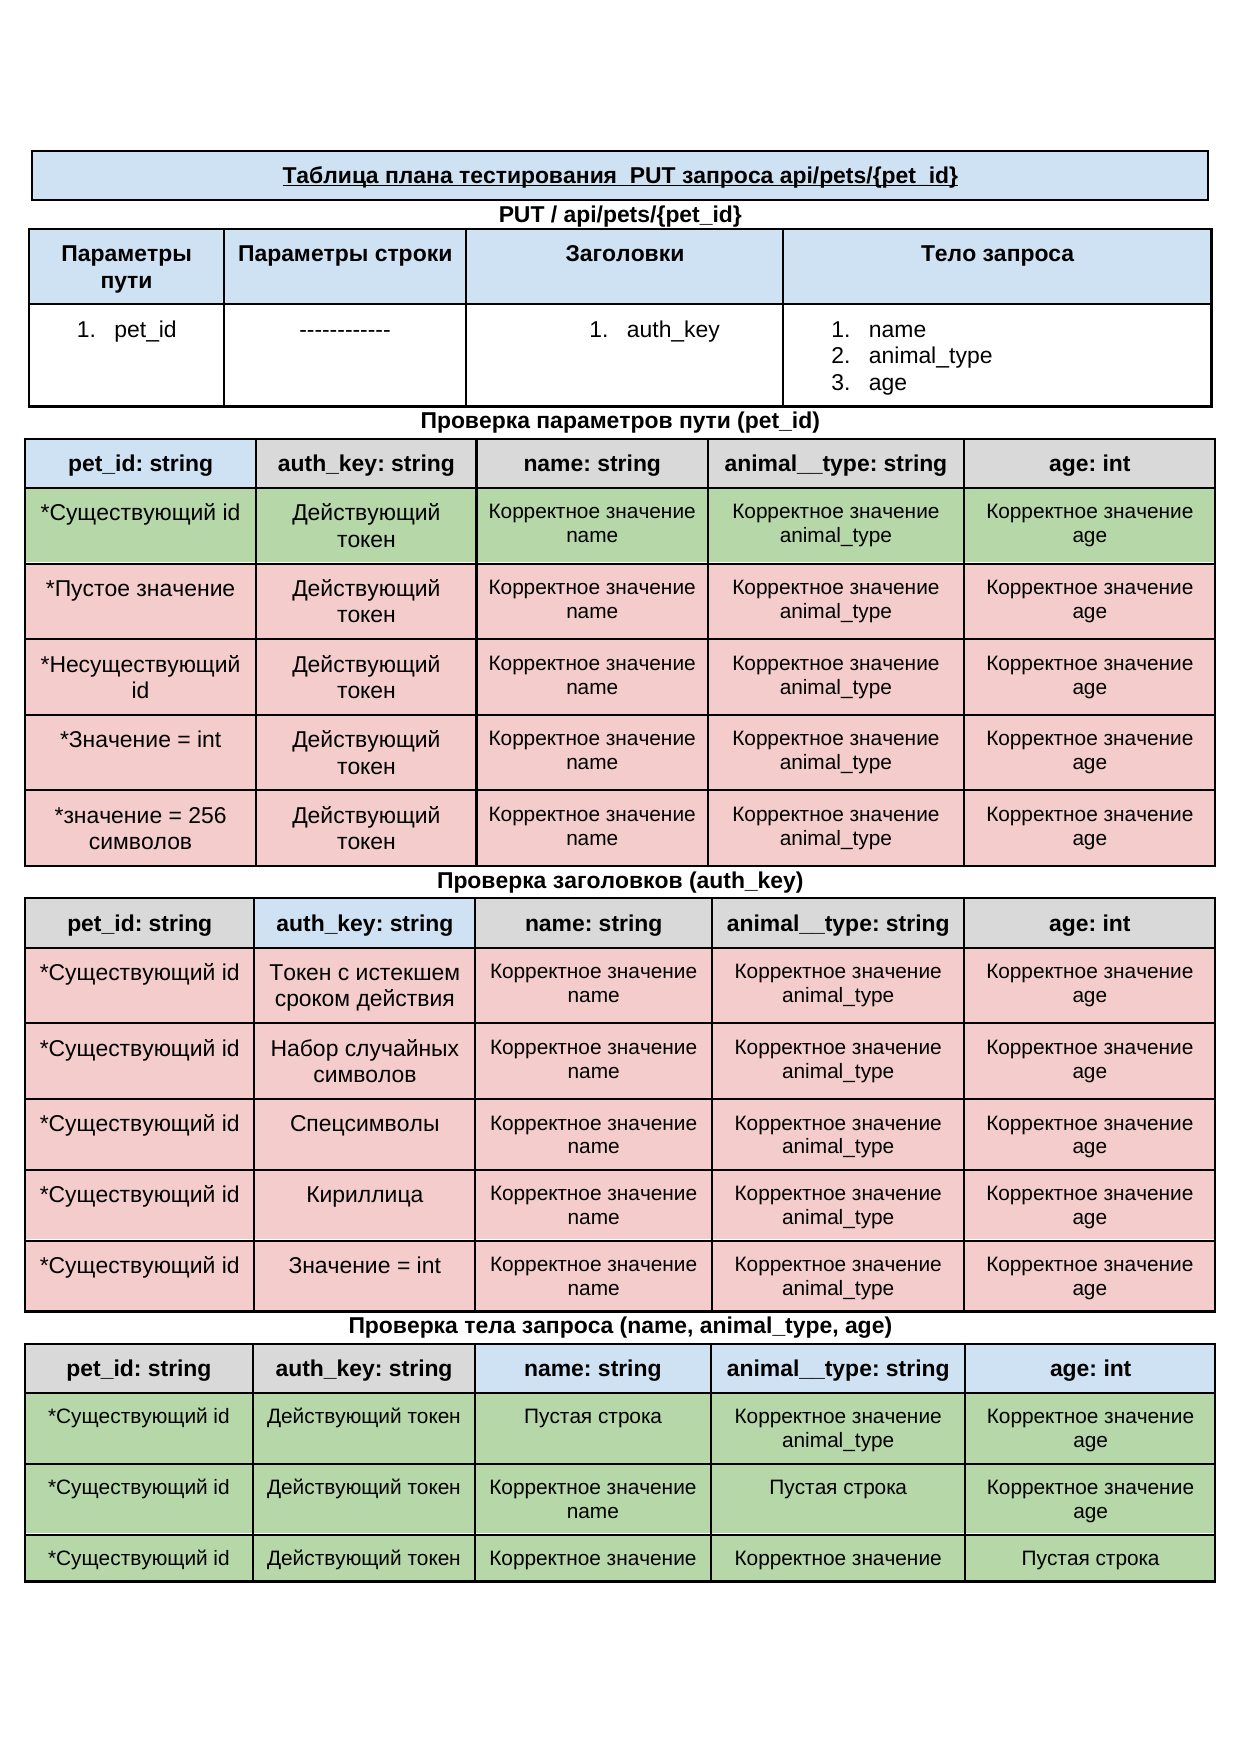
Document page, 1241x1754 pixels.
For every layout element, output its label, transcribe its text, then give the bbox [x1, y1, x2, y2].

table_cell *значение = 256 символов [26, 791, 255, 865]
table_cell Действующий токен [257, 791, 475, 865]
table_header pet_id: string [26, 440, 255, 487]
table_header auth_key: string [255, 899, 474, 947]
table_cell Корректное значение animal_type [713, 949, 963, 1022]
table_cell Корректное значение name [478, 489, 707, 562]
table_cell Корректное значение age [965, 791, 1214, 865]
table_cell Корректное значение age [966, 1394, 1214, 1463]
text Проверка заголовков (auth_key) [150, 867, 1090, 893]
table_cell Корректное значение age [965, 1024, 1214, 1098]
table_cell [712, 1536, 964, 1580]
table_cell Корректное значение name [476, 1100, 711, 1169]
table_cell *Существующий id [26, 1100, 253, 1169]
table_cell Корректное значение age [965, 1100, 1214, 1169]
table_cell Действующий токен [254, 1394, 474, 1463]
table_header Параметры строки [225, 230, 465, 303]
table_cell Спецсимволы [255, 1100, 474, 1169]
table_cell Корректное значение age [965, 489, 1214, 562]
table_header auth_key: string [257, 440, 475, 487]
table_cell Корректное значение animal_type [713, 1100, 963, 1169]
table_cell Набор случайных символов [255, 1024, 474, 1098]
table_cell Токен с истекшем сроком действия [255, 949, 474, 1022]
table_cell Корректное значение animal_type [713, 1024, 963, 1098]
table_cell Корректное значение age [965, 716, 1214, 789]
table_header name: string [476, 1345, 710, 1392]
table_cell *Существующий id [26, 1536, 252, 1580]
table_cell Корректное значение age [966, 1465, 1214, 1533]
table_cell Корректное значение animal_type [712, 1394, 964, 1463]
table_cell Корректное значение age [965, 1171, 1214, 1239]
table_cell name animal_type age [784, 305, 1210, 405]
table_cell Корректное значение age [965, 565, 1214, 638]
table_cell Корректное значение animal_type [713, 1171, 963, 1239]
table_header animal__type: string [709, 440, 963, 487]
table_cell *Несуществующий id [26, 640, 255, 714]
table_cell *Существующий id [26, 1024, 253, 1098]
table_cell Корректное значение animal_type [709, 716, 963, 789]
table_header animal__type: string [713, 899, 963, 947]
table_cell Корректное значение age [965, 1242, 1214, 1310]
table_cell *Пустое значение [26, 565, 255, 638]
table_header age: int [965, 440, 1214, 487]
table_cell Пустая строка [476, 1394, 710, 1463]
table_cell *Существующий id [26, 1465, 252, 1533]
table_cell Корректное значение name [476, 1242, 711, 1310]
table_cell *Существующий id [26, 1394, 252, 1463]
table_cell Корректное значение name [476, 949, 711, 1022]
table_cell Корректное значение name [478, 716, 707, 789]
table_cell Корректное значение name [478, 565, 707, 638]
table_cell ------------ [225, 305, 465, 405]
table_cell *Существующий id [26, 1242, 253, 1310]
table_header Параметры пути [30, 230, 223, 303]
table_header age: int [966, 1345, 1214, 1392]
table_header Таблица плана тестирования PUT запроса api/pets/{pet_id} [33, 152, 1207, 199]
table_cell Действующий токен [257, 489, 475, 562]
table_cell Пустая строка [712, 1465, 964, 1533]
table_cell Корректное значение animal_type [709, 565, 963, 638]
table_header animal__type: string [712, 1345, 964, 1392]
table_cell Действующий токен [257, 640, 475, 714]
table_header pet_id: string [26, 1345, 252, 1392]
table_cell Корректное значение animal_type [709, 640, 963, 714]
table_cell Корректное значение name [476, 1465, 710, 1533]
table_cell Корректное значение name [478, 640, 707, 714]
table_cell Корректное значение name [478, 791, 707, 865]
table_cell Корректное значение animal_type [713, 1242, 963, 1310]
text Проверка тела запроса (name, animal_type, age) [150, 1313, 1090, 1339]
table_header Заголовки [467, 230, 782, 303]
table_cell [476, 1536, 710, 1580]
table_cell *Существующий id [26, 949, 253, 1022]
table_cell Корректное значение name [476, 1024, 711, 1098]
table_cell *Значение = int [26, 716, 255, 789]
table_cell *Существующий id [26, 489, 255, 562]
table_header auth_key: string [254, 1345, 474, 1392]
text Проверка параметров пути (pet_id) [150, 408, 1090, 434]
table_header age: int [965, 899, 1214, 947]
table_cell pet_id [30, 305, 223, 405]
table_cell Корректное значение name [476, 1171, 711, 1239]
table_header name: string [476, 899, 711, 947]
table_cell Действующий токен [254, 1536, 474, 1580]
table_cell Действующий токен [257, 716, 475, 789]
table_header pet_id: string [26, 899, 253, 947]
table_cell Пустая строка [966, 1536, 1214, 1580]
table_header Тело запроса [784, 230, 1210, 303]
table_cell *Существующий id [26, 1171, 253, 1239]
table_cell Корректное значение age [965, 640, 1214, 714]
table_cell Корректное значение age [965, 949, 1214, 1022]
table_cell Кириллица [255, 1171, 474, 1239]
table_cell Корректное значение animal_type [709, 791, 963, 865]
text PUT / api/pets/{pet_id} [150, 201, 1090, 228]
table_cell Действующий токен [254, 1465, 474, 1533]
table_cell auth_key [467, 305, 782, 405]
table_cell Корректное значение animal_type [709, 489, 963, 562]
table_cell Значение = int [255, 1242, 474, 1310]
table_cell Действующий токен [257, 565, 475, 638]
table_header name: string [478, 440, 707, 487]
